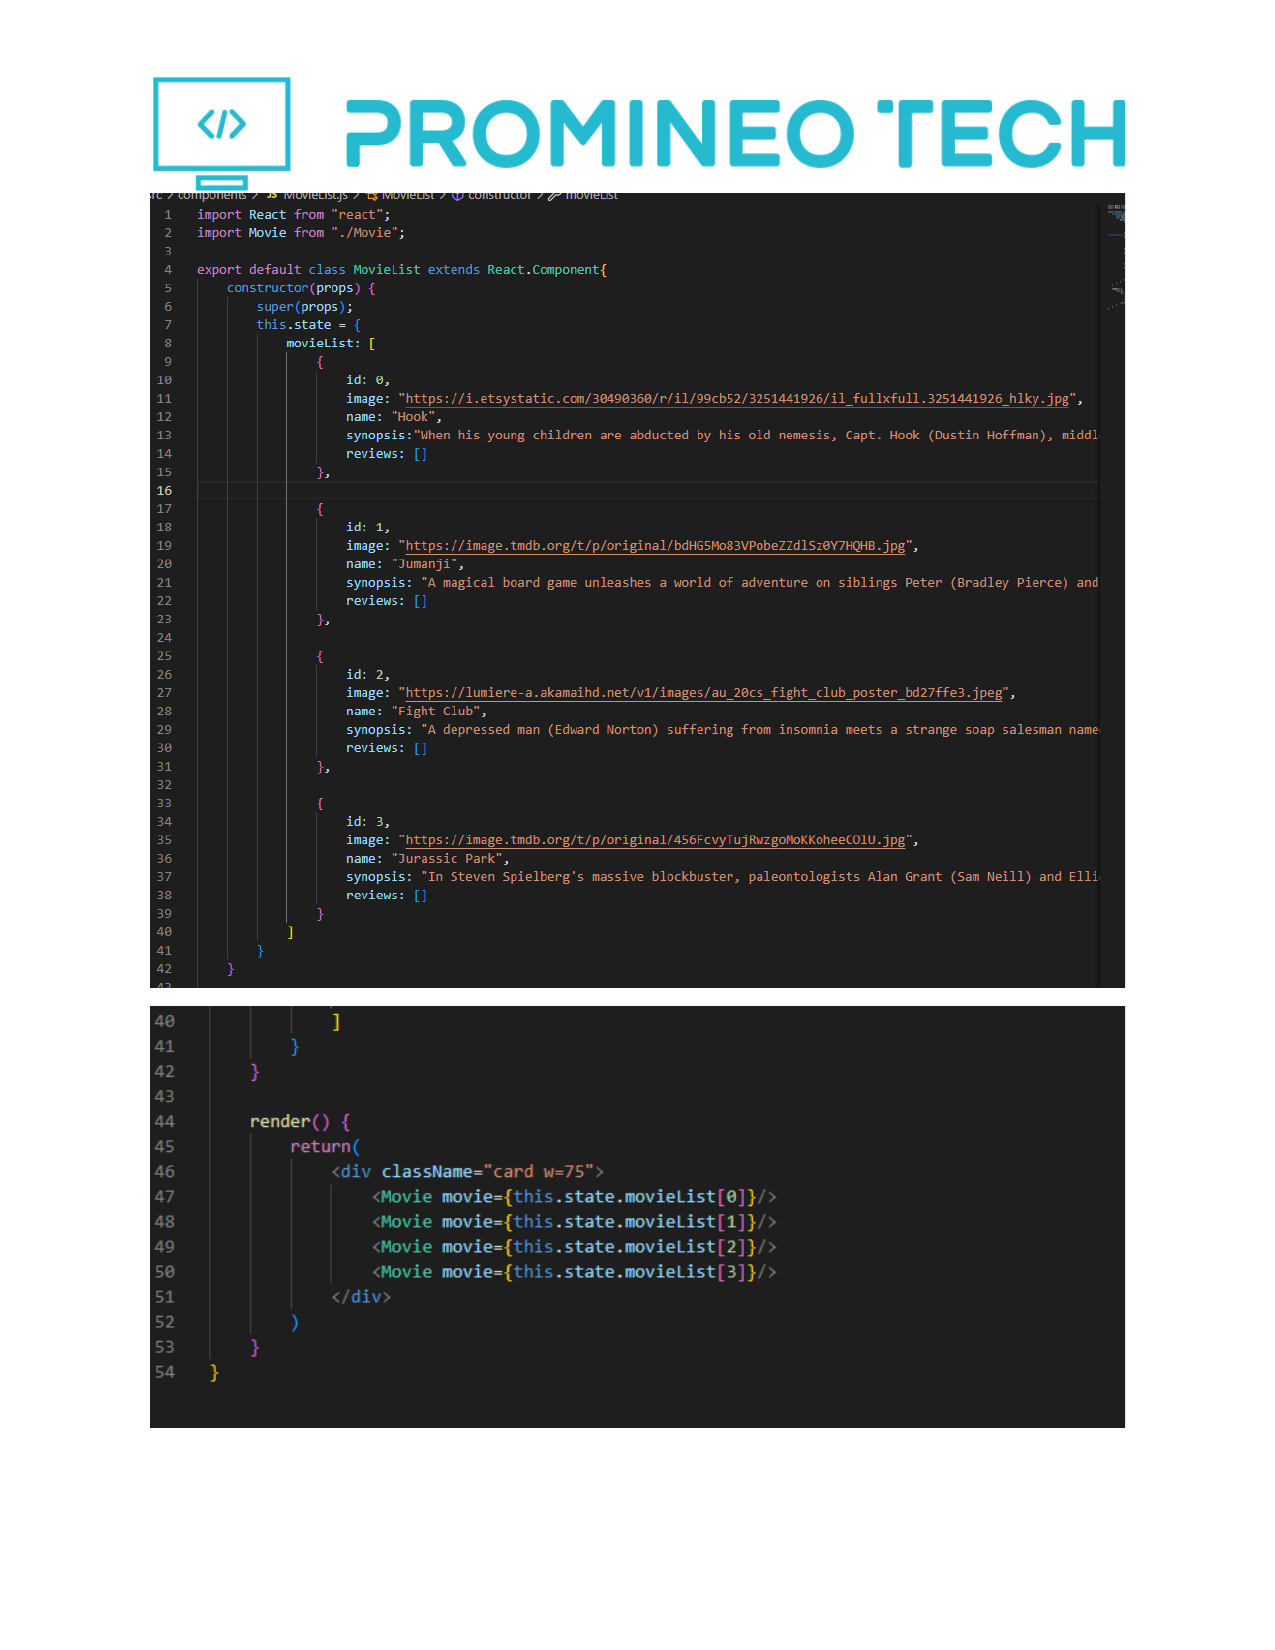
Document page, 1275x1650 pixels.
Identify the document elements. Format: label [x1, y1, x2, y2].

picture [150, 1006, 1125, 1428]
picture [150, 75, 1125, 988]
